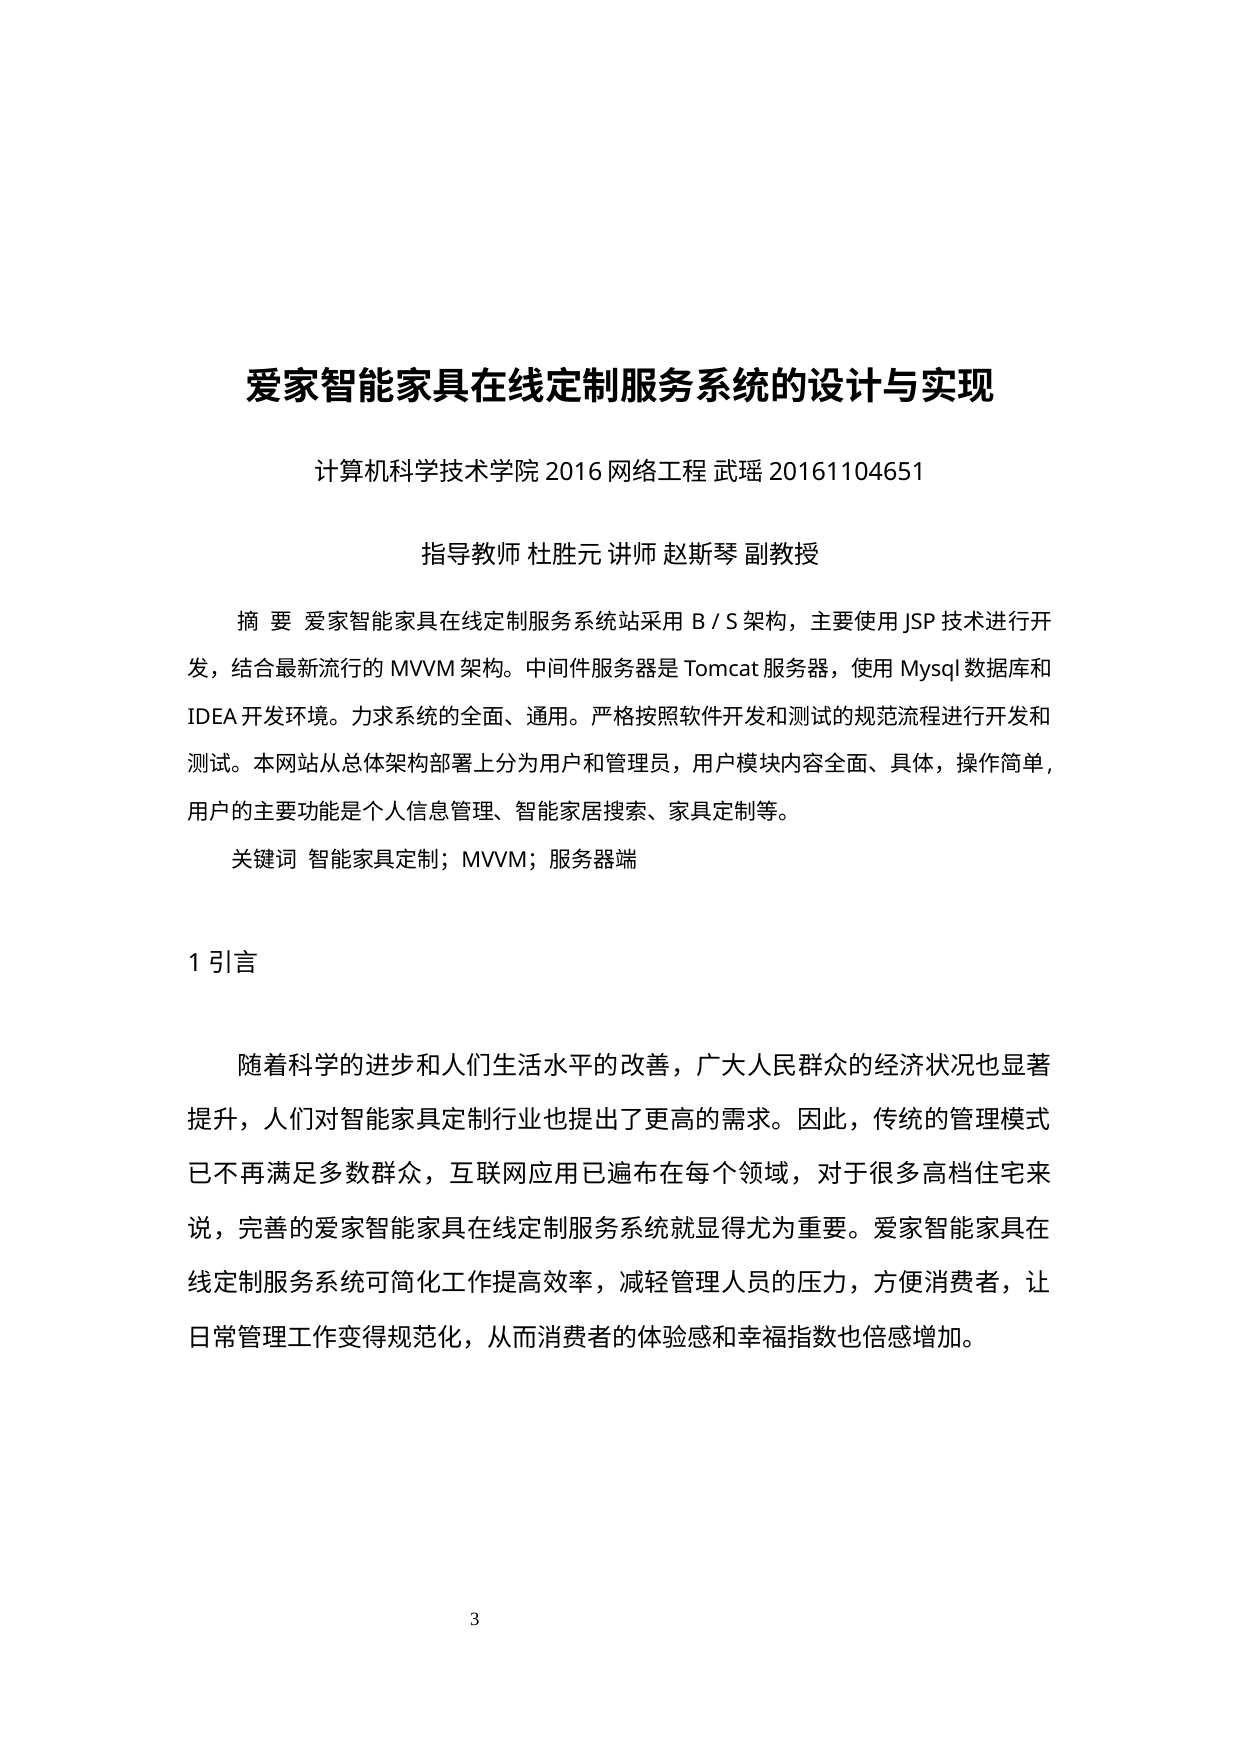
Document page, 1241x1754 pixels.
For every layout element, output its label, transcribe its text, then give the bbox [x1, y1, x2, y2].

text 随着科学的进步和人们生活水平的改善，广大人民群众的经济状况也显著提升，人们对智能家具定制行业也提出了更高的需求。因此，传统的管理模式已不再满足多数群众，互联网应用已遍布在每个领域，对于很多高档住宅来说，完善的爱家智能家具在线定制服务系统就显得尤为重要。爱家智能家具在线定制服务系统可简化工作提高效率，减轻管理人员的压力，方便消费者，让日常管理工作变得规范化，从而消费者的体验感和幸福指数也倍感增加。 [187, 1045, 1053, 1353]
text 摘 要 爱家智能家具在线定制服务系统站采用B / S架构，主要使用JSP技术进行开发，结合最新流行的MVVM架构。中间件服务器是Tomcat服务器，使用Mysql数据库和IDEA开发环境。力求系统的全面、通用。严格按照软件开发和测试的规范流程进行开发和测试。本网站从总体架构部署上分为用户和管理员，用户模块内容全面、具体，操作简单,用户的主要功能是个人信息管理、智能家居搜索、家具定制等。 [187, 604, 1053, 826]
text 关键词 智能家具定制；MVVM；服务器端 [187, 842, 1053, 874]
text 指导教师 杜胜元 讲师 赵斯琴 副教授 [187, 521, 1053, 586]
text 爱家智能家具在线定制服务系统的设计与实现 [187, 356, 1053, 410]
subtitle 1 引言 [187, 928, 1053, 993]
text 计算机科学技术学院 2016网络工程 武瑶 20161104651 [187, 437, 1053, 502]
